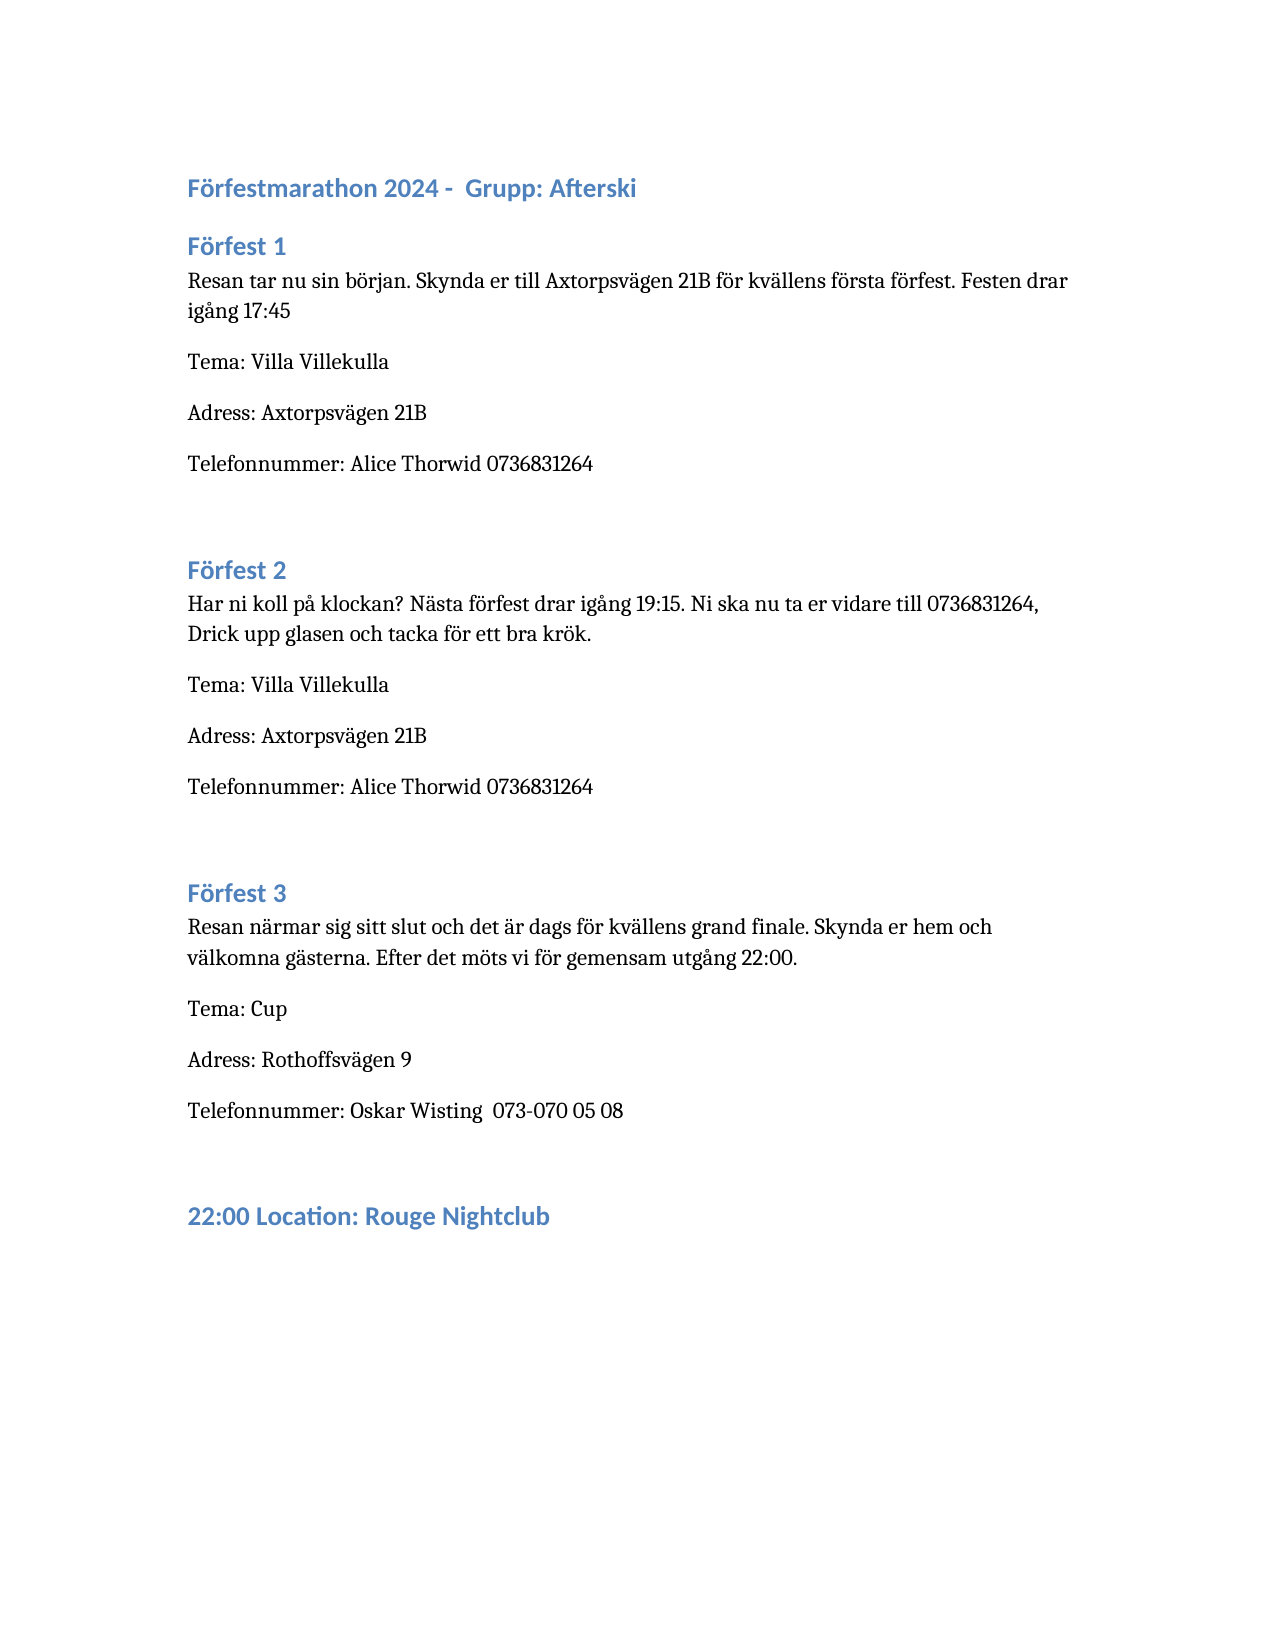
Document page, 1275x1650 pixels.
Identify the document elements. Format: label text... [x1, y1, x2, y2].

subtitle Förfestmarathon 2024 - Grupp: Afterski [187, 171, 1087, 204]
text Resan närmar sig sitt slut och det är dags för kvällens grand finale. Skynda er hem och välkomna gästerna. Efter det möts vi för gemensam utgång 22:00. [187, 914, 1087, 971]
text Adress: Axtorpsvägen 21B [187, 723, 1087, 749]
text Tema: Cup [187, 995, 1087, 1022]
text Har ni koll på klockan? Nästa förfest drar igång 19:15. Ni ska nu ta er vidare till 0736831264, Drick upp glasen och tacka för ett bra krök. [187, 591, 1087, 647]
text Adress: Axtorpsvägen 21B [187, 400, 1087, 426]
text Telefonnummer: Alice Thorwid 0736831264 [187, 451, 1087, 477]
subtitle 22:00 Location: Rouge Nightclub [187, 1199, 1087, 1233]
text Telefonnummer: Alice Thorwid 0736831264 [187, 774, 1087, 801]
text Resan tar nu sin början. Skynda er till Axtorpsvägen 21B för kvällens första förfest. Festen drar igång 17:45 [187, 267, 1087, 324]
text Tema: Villa Villekulla [187, 349, 1087, 375]
text Telefonnummer: Oskar Wisting 073-070 05 08 [187, 1097, 1087, 1124]
text Adress: Rothoffsvägen 9 [187, 1046, 1087, 1073]
text Tema: Villa Villekulla [187, 672, 1087, 698]
subtitle Förfest 2 [187, 553, 1087, 586]
subtitle Förfest 3 [187, 876, 1087, 909]
subtitle Förfest 1 [187, 229, 1087, 263]
